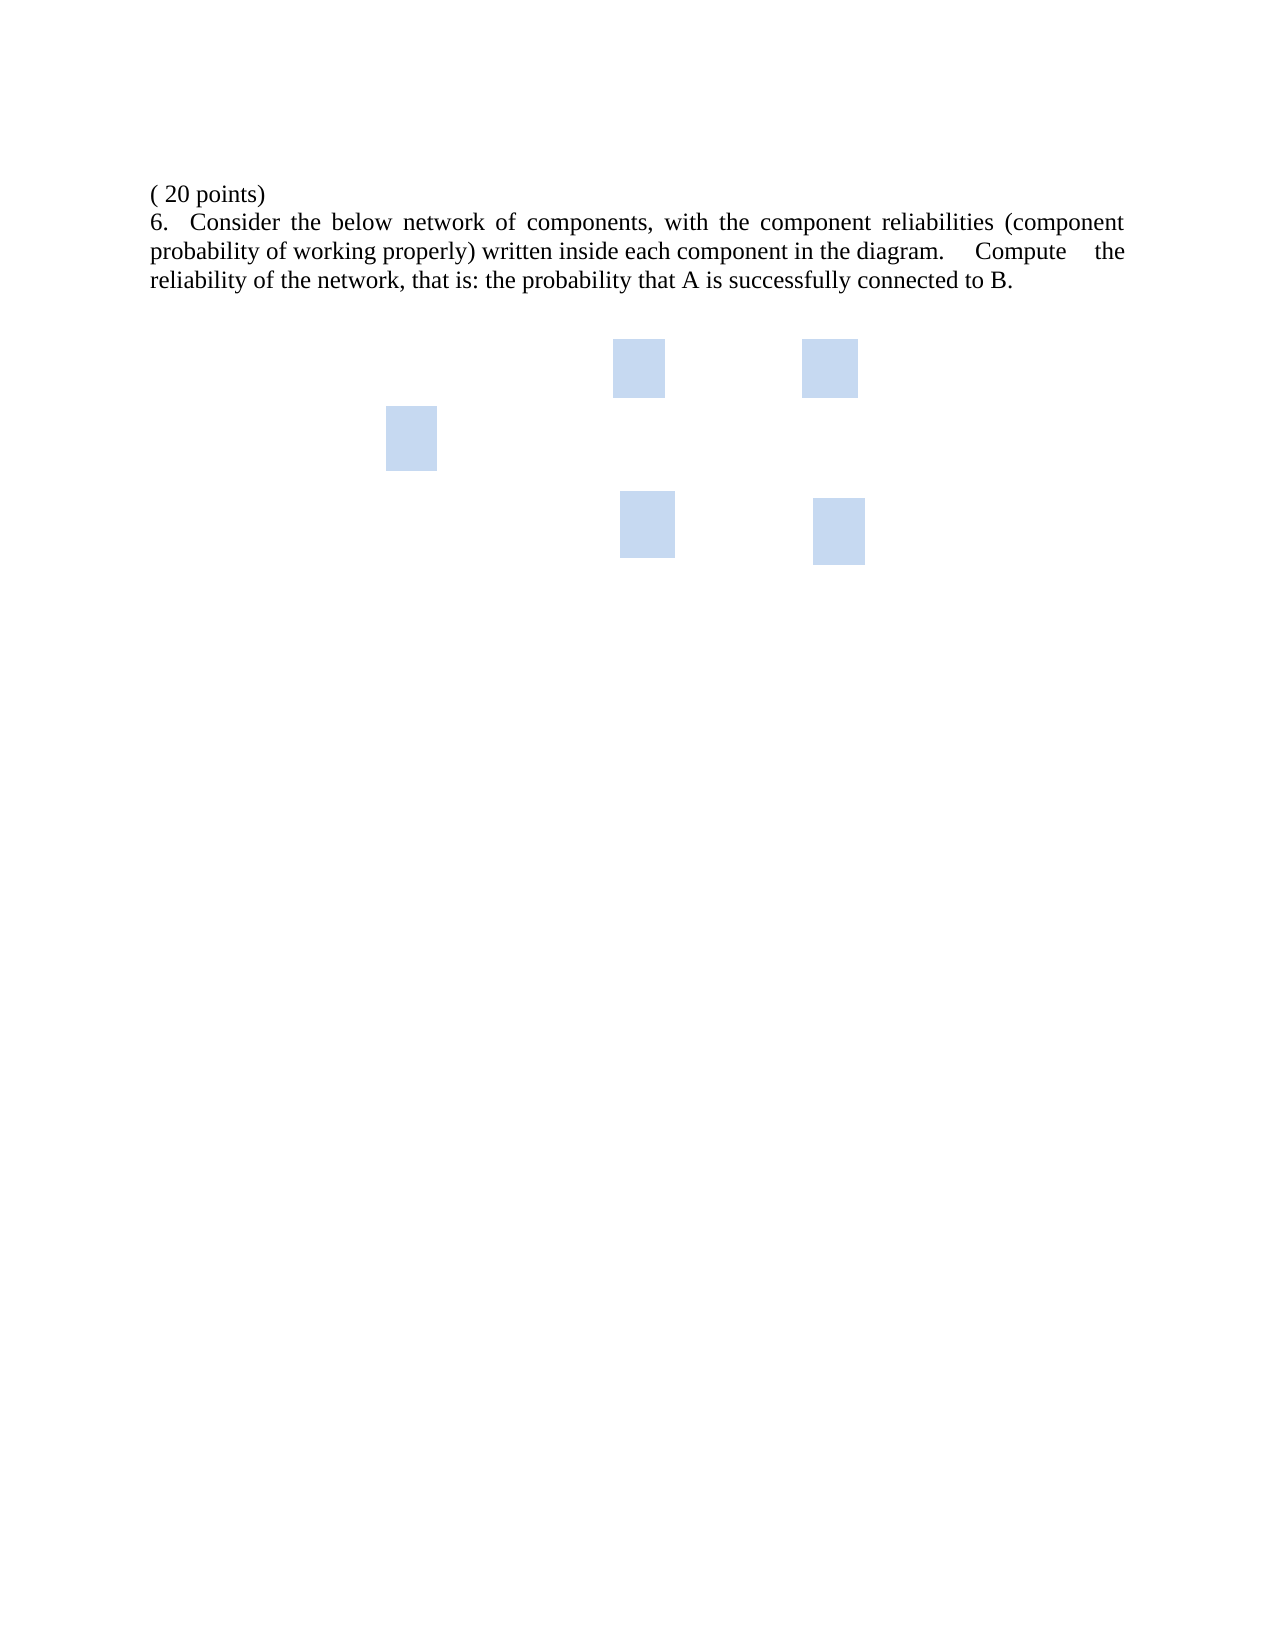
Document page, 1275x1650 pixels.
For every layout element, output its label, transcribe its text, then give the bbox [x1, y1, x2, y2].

text ( 20 points) [150, 179, 1125, 207]
text 6. Consider the below network of components, with the component reliabilities (component probability of working properly) written inside each component in the diagram. Compute the reliability of the network, that is: the probability that A is successfully connected to B. [150, 207, 1125, 294]
